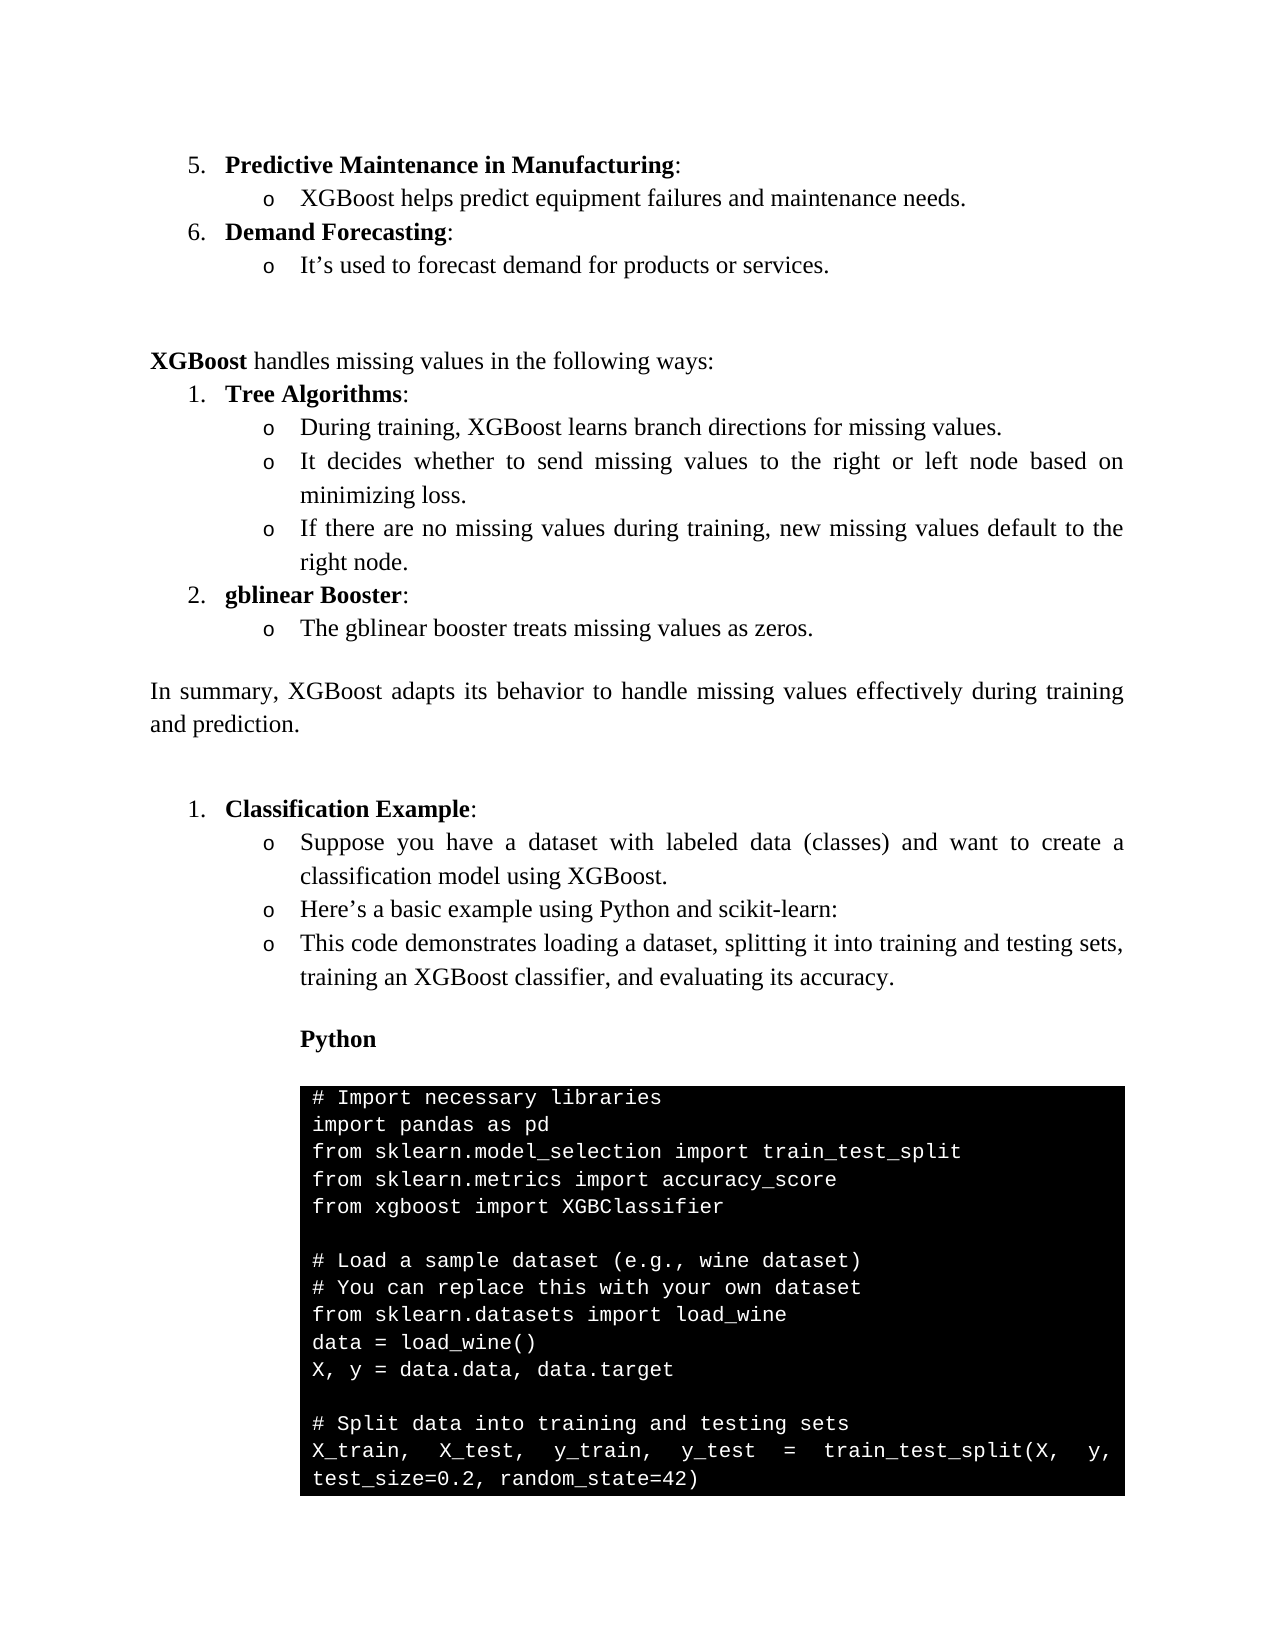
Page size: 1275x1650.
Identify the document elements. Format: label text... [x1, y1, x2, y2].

text Python [300, 1024, 1125, 1052]
text XGBoost handles missing values in the following ways: [150, 346, 1125, 375]
list gblinear Booster: [187, 580, 1125, 609]
list During training, XGBoost learns branch directions for missing values. [262, 412, 1125, 442]
list The gblinear booster treats missing values as zeros. [262, 613, 1125, 642]
list This code demonstrates loading a dataset, splitting it into training and testing sets, training an XGBoost classifier, and evaluating its accuracy. [262, 928, 1125, 990]
list It’s used to forecast demand for products or services. [262, 250, 1125, 279]
list XGBoost helps predict equipment failures and maintenance needs. [262, 183, 1125, 213]
list Tree Algorithms: [187, 379, 1125, 408]
list Suppose you have a dataset with labeled data (classes) and want to create a classification model using XGBoost. [262, 827, 1125, 889]
list Demand Forecasting: [187, 217, 1125, 246]
list It decides whether to send missing values to the right or left node based on minimizing loss. [262, 446, 1125, 509]
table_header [301, 1087, 1124, 1495]
list Here’s a basic example using Python and scikit-learn: [262, 894, 1125, 923]
text In summary, XGBoost adapts its behavior to handle missing values effectively during training and prediction. [150, 676, 1125, 738]
list If there are no missing values during training, new missing values default to the right node. [262, 513, 1125, 576]
list Classification Example: [187, 794, 1125, 823]
list Predictive Maintenance in Manufacturing: [187, 150, 1125, 179]
